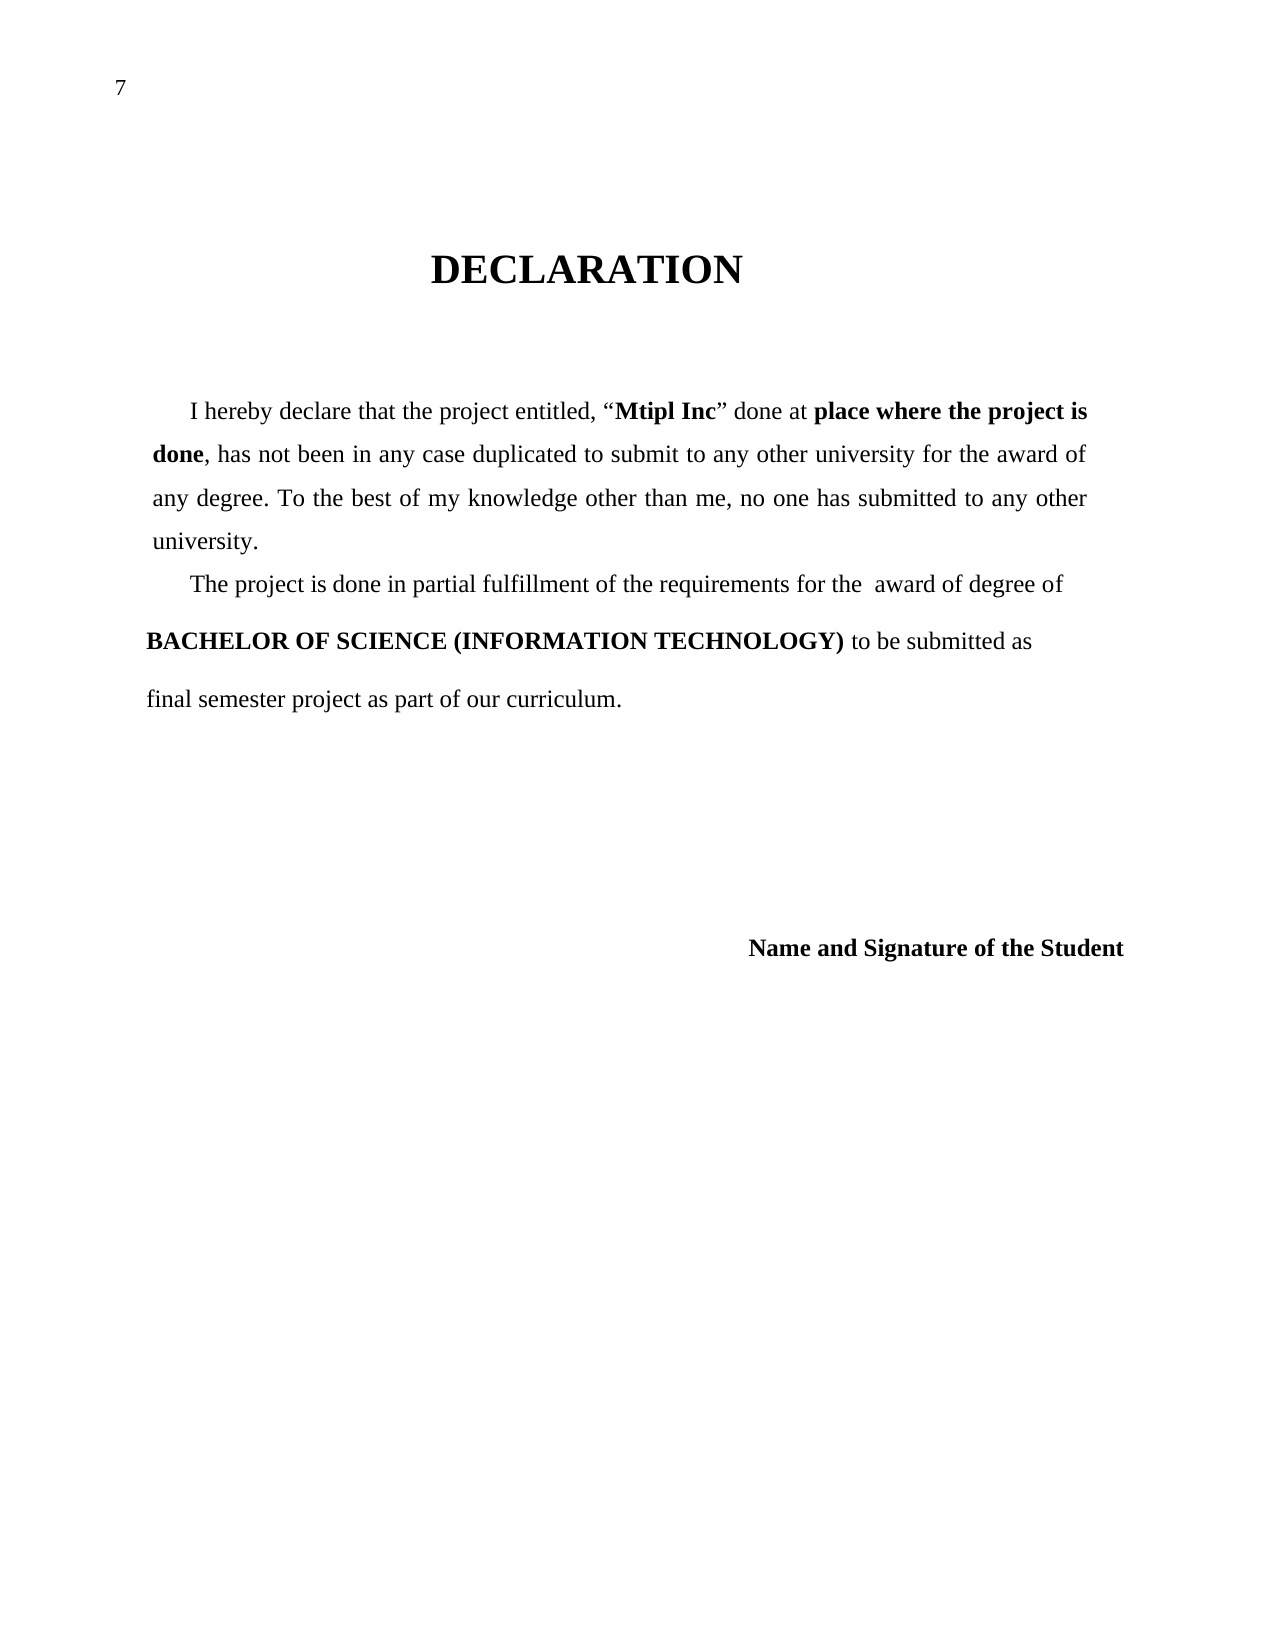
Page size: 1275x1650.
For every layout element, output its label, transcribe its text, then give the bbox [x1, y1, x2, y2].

text BACHELOR OF SCIENCE (INFORMATION TECHNOLOGY) to be submitted as [146, 626, 1260, 655]
text final semester project as part of our curriculum. [146, 684, 1260, 713]
subtitle DECLARATION [431, 245, 1260, 293]
subtitle Name and Signature of the Student [748, 933, 1260, 962]
text The project is done in partial fulfillment of the requirements for the award of degree of [189, 569, 1260, 598]
text I hereby declare that the project entitled, “Mtipl Inc” done at place where the project is done, has not been in any case duplicated to submit to any other university for the award of any degree. To the best of my knowledge other than me, no one has submitted to any other university. [152, 396, 1088, 554]
